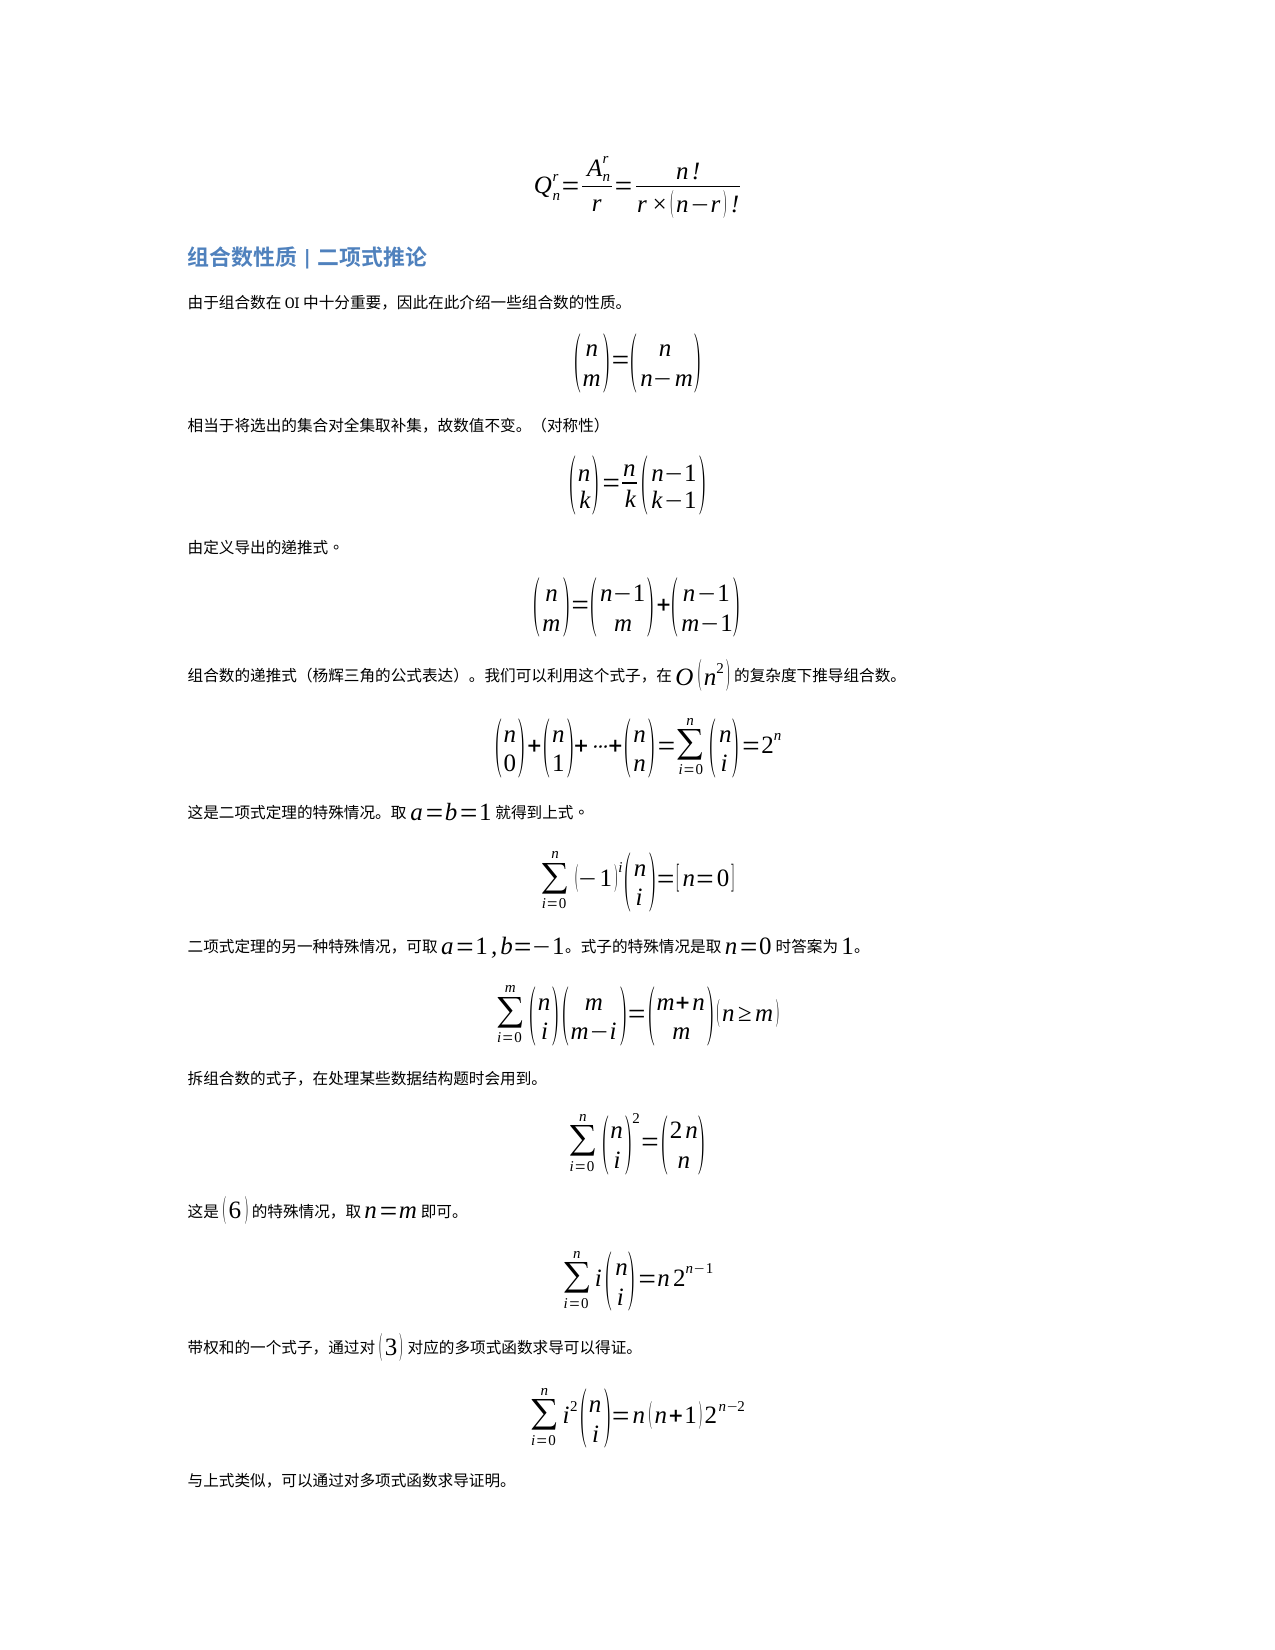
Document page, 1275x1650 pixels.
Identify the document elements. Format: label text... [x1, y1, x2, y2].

text 这是二项式定理的特殊情况。取 就得到上式。 [187, 798, 1087, 826]
text 二项式定理的另一种特殊情况，可取 。式子的特殊情况是取 时答案为 。 [187, 932, 1087, 960]
subtitle 组合数性质 | 二项式推论 [187, 240, 1087, 272]
text 由定义导出的递推式。 [187, 536, 1087, 558]
text 组合数的递推式（杨辉三角的公式表达）。我们可以利用这个式子，在 的复杂度下推导组合数。 [187, 658, 1087, 692]
text 这是 的特殊情况，取 即可。 [187, 1195, 1087, 1226]
text 由于组合数在 OI 中十分重要，因此在此介绍一些组合数的性质。 [187, 290, 1087, 313]
text 拆组合数的式子，在处理某些数据结构题时会用到。 [187, 1066, 1087, 1089]
text 相当于将选出的集合对全集取补集，故数值不变。（对称性） [187, 413, 1087, 436]
text 带权和的一个式子，通过对 对应的多项式函数求导可以得证。 [187, 1332, 1087, 1362]
text 与上式类似，可以通过对多项式函数求导证明。 [187, 1469, 1087, 1491]
